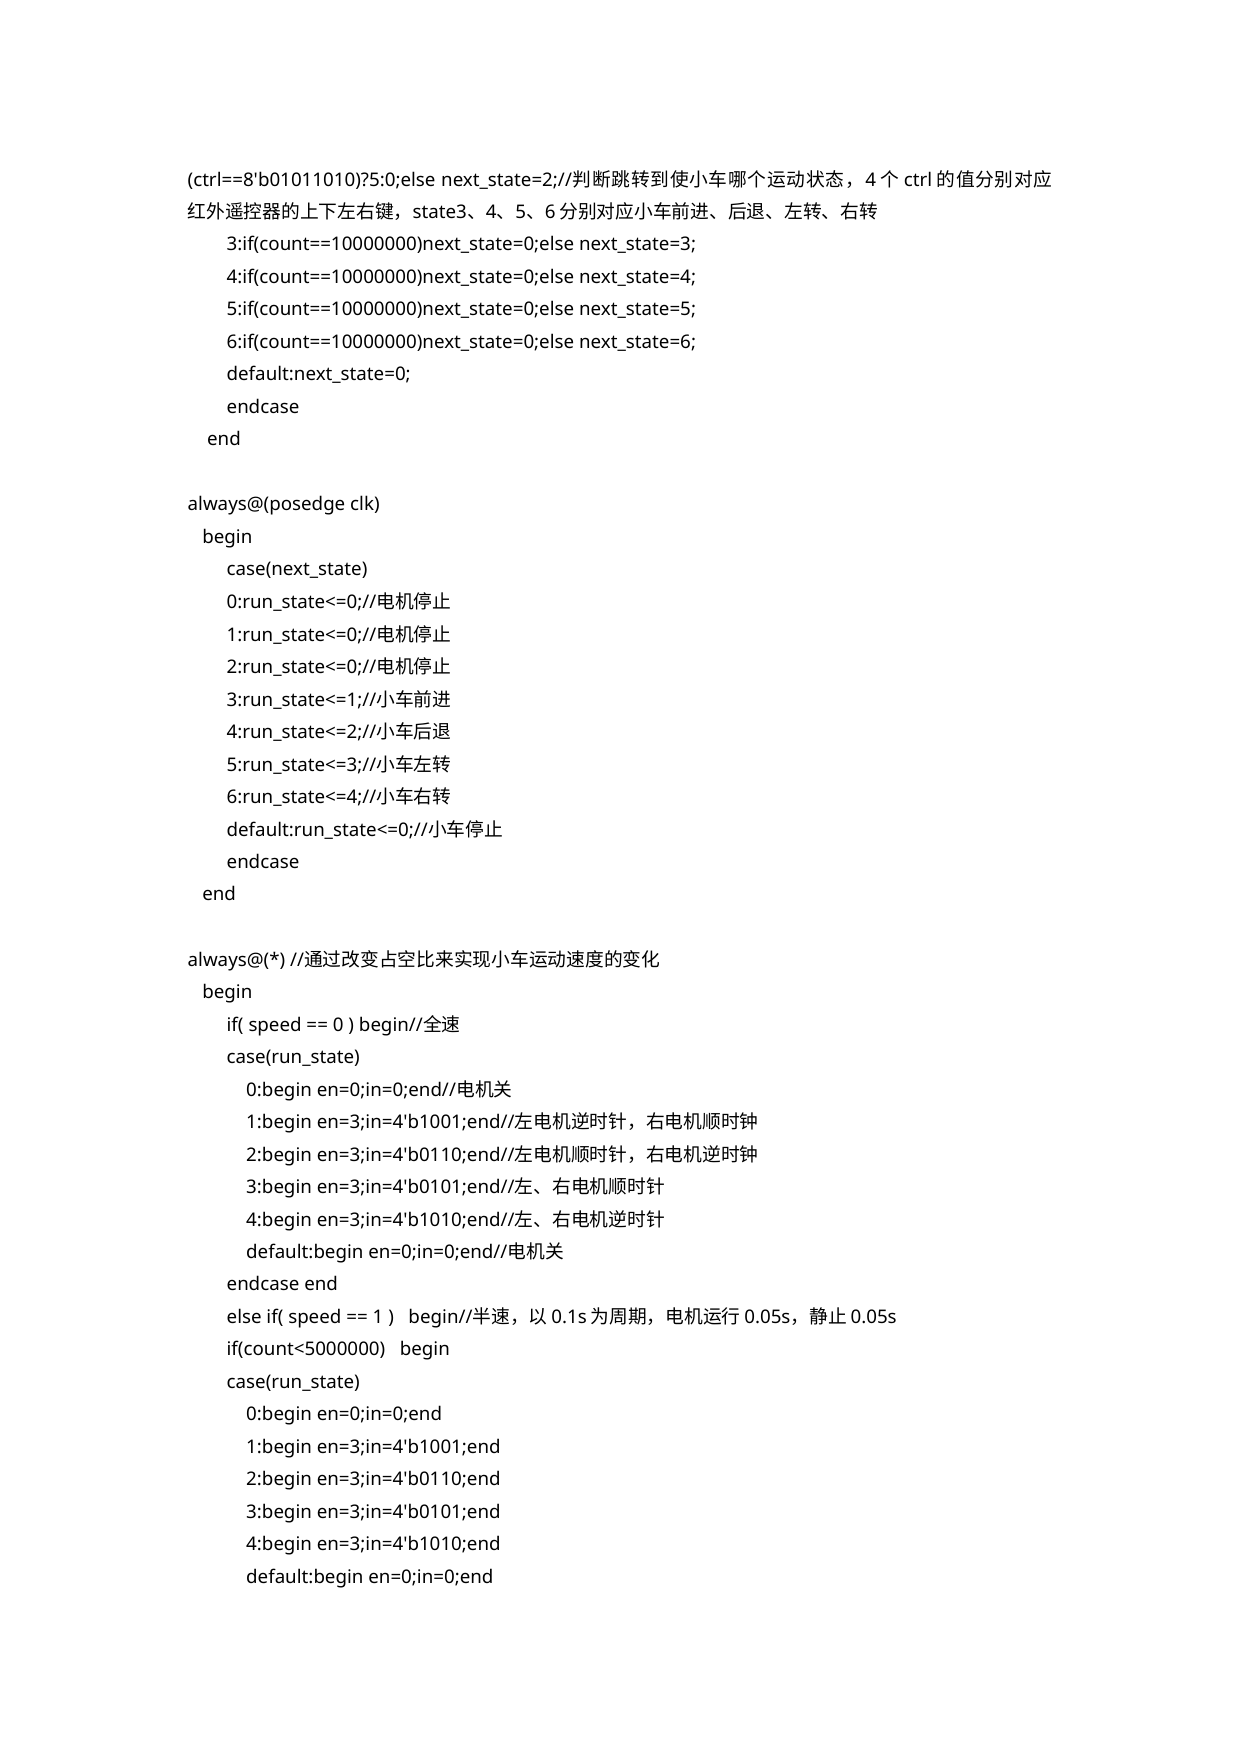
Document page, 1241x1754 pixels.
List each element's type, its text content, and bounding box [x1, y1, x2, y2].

text 2:run_state<=0;//电机停止 [187, 649, 1053, 682]
text if(count<5000000) begin [187, 1332, 1053, 1364]
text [187, 162, 1053, 227]
text 4:begin en=3;in=4'b1010;end [187, 1527, 1053, 1559]
text 1:run_state<=0;//电机停止 [187, 617, 1053, 649]
text always@(posedge clk) [187, 487, 1053, 519]
text 2:begin en=3;in=4'b0110;end [187, 1462, 1053, 1494]
text end [187, 422, 1053, 454]
text 4:begin en=3;in=4'b1010;end//左、右电机逆时针 [187, 1202, 1053, 1234]
text 0:begin en=0;in=0;end [187, 1397, 1053, 1429]
text default:begin en=0;in=0;end//电机关 [187, 1234, 1053, 1267]
text 1:begin en=3;in=4'b1001;end//左电机逆时针，右电机顺时钟 [187, 1104, 1053, 1137]
text default:run_state<=0;//小车停止 [187, 812, 1053, 844]
text end [187, 877, 1053, 909]
text 3:begin en=3;in=4'b0101;end//左、右电机顺时针 [187, 1169, 1053, 1202]
text else if( speed == 1 ) begin//半速，以0.1s为周期，电机运行0.05s，静止0.05s [187, 1299, 1053, 1332]
text case(next_state) [187, 552, 1053, 584]
text 0:run_state<=0;//电机停止 [187, 584, 1053, 617]
text 4:run_state<=2;//小车后退 [187, 714, 1053, 747]
text always@(*) //通过改变占空比来实现小车运动速度的变化 [187, 942, 1053, 974]
text endcase end [187, 1267, 1053, 1299]
text 1:begin en=3;in=4'b1001;end [187, 1429, 1053, 1462]
text 0:begin en=0;in=0;end//电机关 [187, 1072, 1053, 1104]
text 3:begin en=3;in=4'b0101;end [187, 1494, 1053, 1527]
text begin [187, 519, 1053, 552]
text case(run_state) [187, 1364, 1053, 1397]
text 2:begin en=3;in=4'b0110;end//左电机顺时针，右电机逆时钟 [187, 1137, 1053, 1169]
text begin [187, 974, 1053, 1007]
text 6:if(count==10000000)next_state=0;else next_state=6; [187, 324, 1053, 357]
text 4:if(count==10000000)next_state=0;else next_state=4; [187, 259, 1053, 292]
text endcase [187, 844, 1053, 877]
text 5:run_state<=3;//小车左转 [187, 747, 1053, 779]
text if( speed == 0 ) begin//全速 [187, 1007, 1053, 1039]
text 6:run_state<=4;//小车右转 [187, 779, 1053, 812]
text case(run_state) [187, 1039, 1053, 1072]
text default:next_state=0; [187, 357, 1053, 389]
text 3:run_state<=1;//小车前进 [187, 682, 1053, 714]
text 3:if(count==10000000)next_state=0;else next_state=3; [187, 227, 1053, 259]
text 5:if(count==10000000)next_state=0;else next_state=5; [187, 292, 1053, 324]
text default:begin en=0;in=0;end [187, 1559, 1053, 1592]
text endcase [187, 389, 1053, 422]
